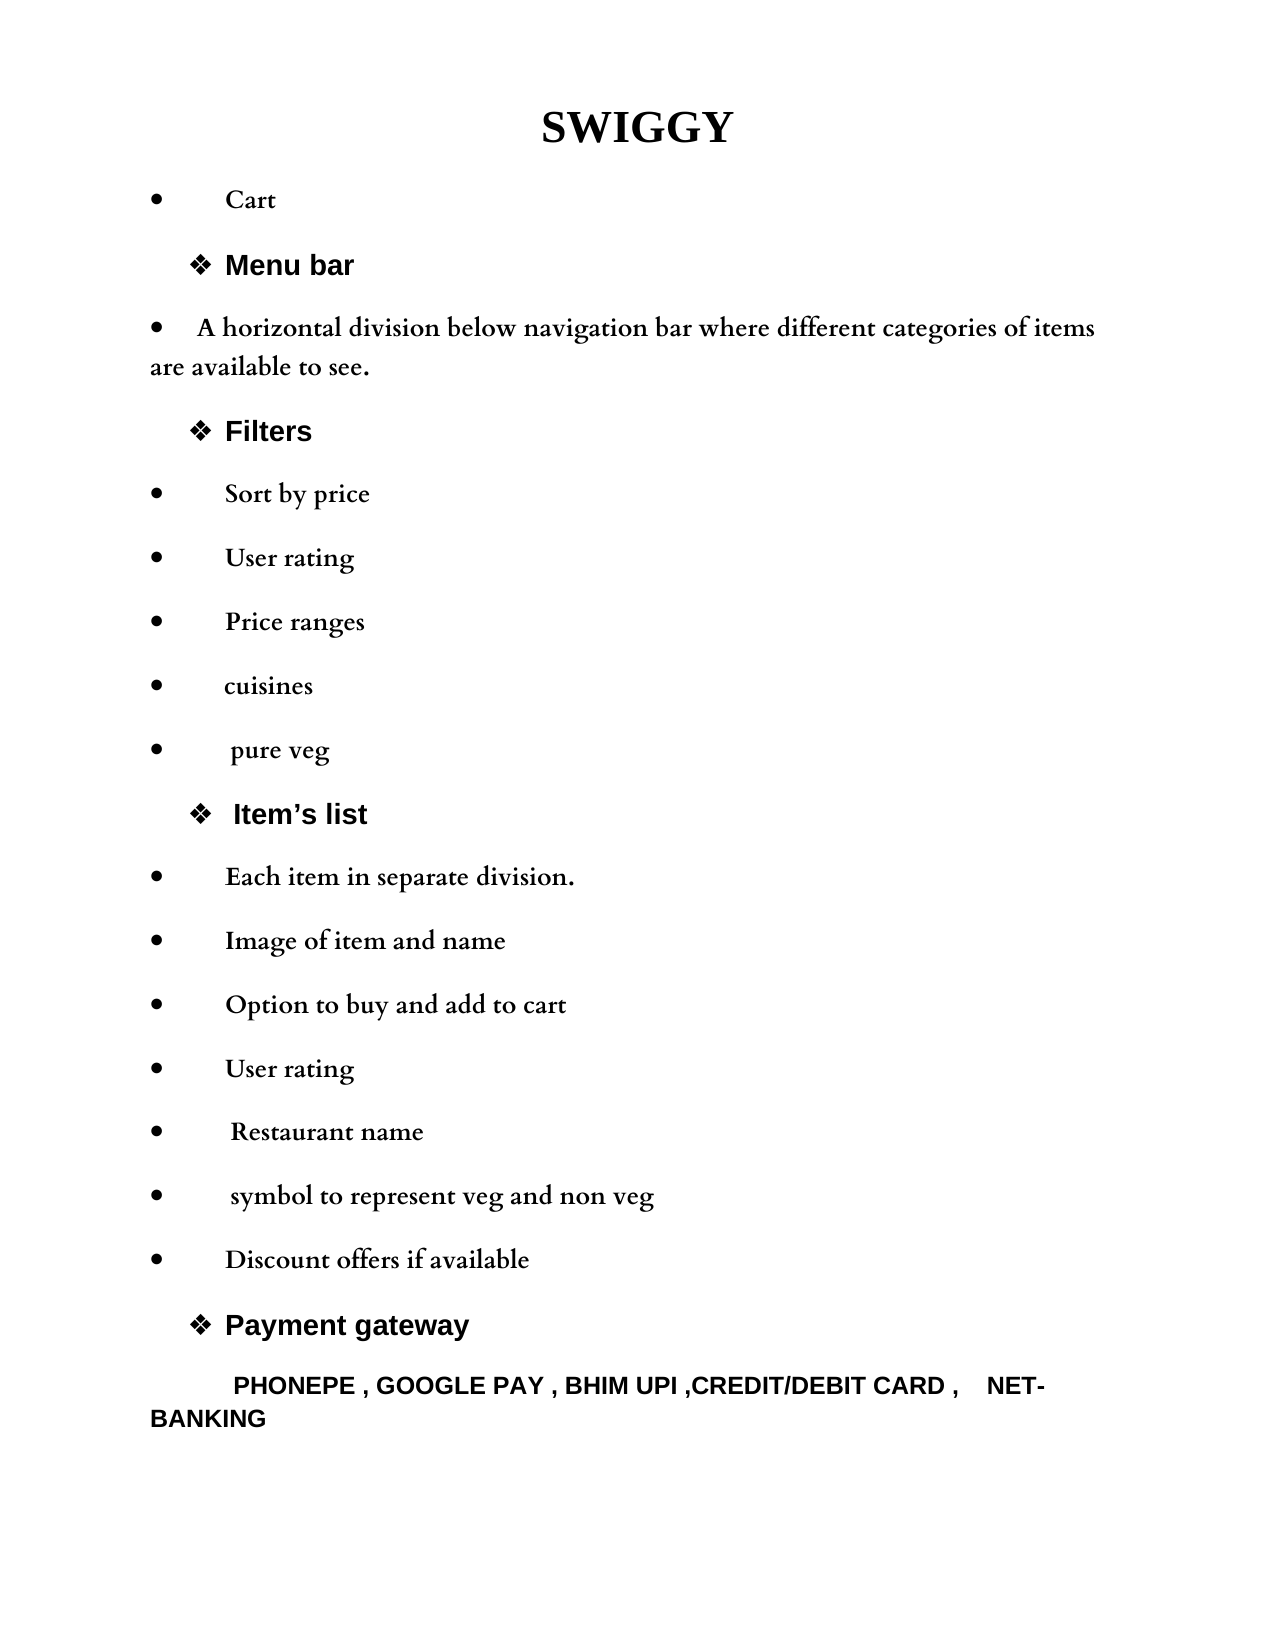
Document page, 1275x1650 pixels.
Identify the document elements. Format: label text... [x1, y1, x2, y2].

text ⦁ Discount offers if available [150, 1244, 1125, 1278]
list Payment gateway [187, 1308, 1125, 1341]
text ⦁ Price ranges [150, 606, 1125, 639]
text ⦁ User rating [150, 1052, 1125, 1086]
text ⦁ symbol to represent veg and non veg [150, 1180, 1125, 1214]
text ⦁ Image of item and name [150, 924, 1125, 958]
text ⦁ User rating [150, 542, 1125, 576]
text ⦁ Restaurant name [150, 1116, 1125, 1150]
list Menu bar [187, 248, 1125, 282]
text ⦁ A horizontal division below navigation bar where different categories of items are available to see. [150, 312, 1125, 384]
text ⦁ Cart [150, 184, 1125, 218]
text PHONEPE , GOOGLE PAY , BHIM UPI ,CREDIT/DEBIT CARD , NET-BANKING [150, 1371, 1125, 1433]
list Filters [187, 414, 1125, 448]
list Item’s list [187, 797, 1125, 831]
text ⦁ pure veg [150, 733, 1125, 767]
text ⦁ cuisines [150, 669, 1125, 703]
text ⦁ Each item in separate division. [150, 861, 1125, 894]
text ⦁ Option to buy and add to cart [150, 988, 1125, 1022]
text ⦁ Sort by price [150, 478, 1125, 512]
